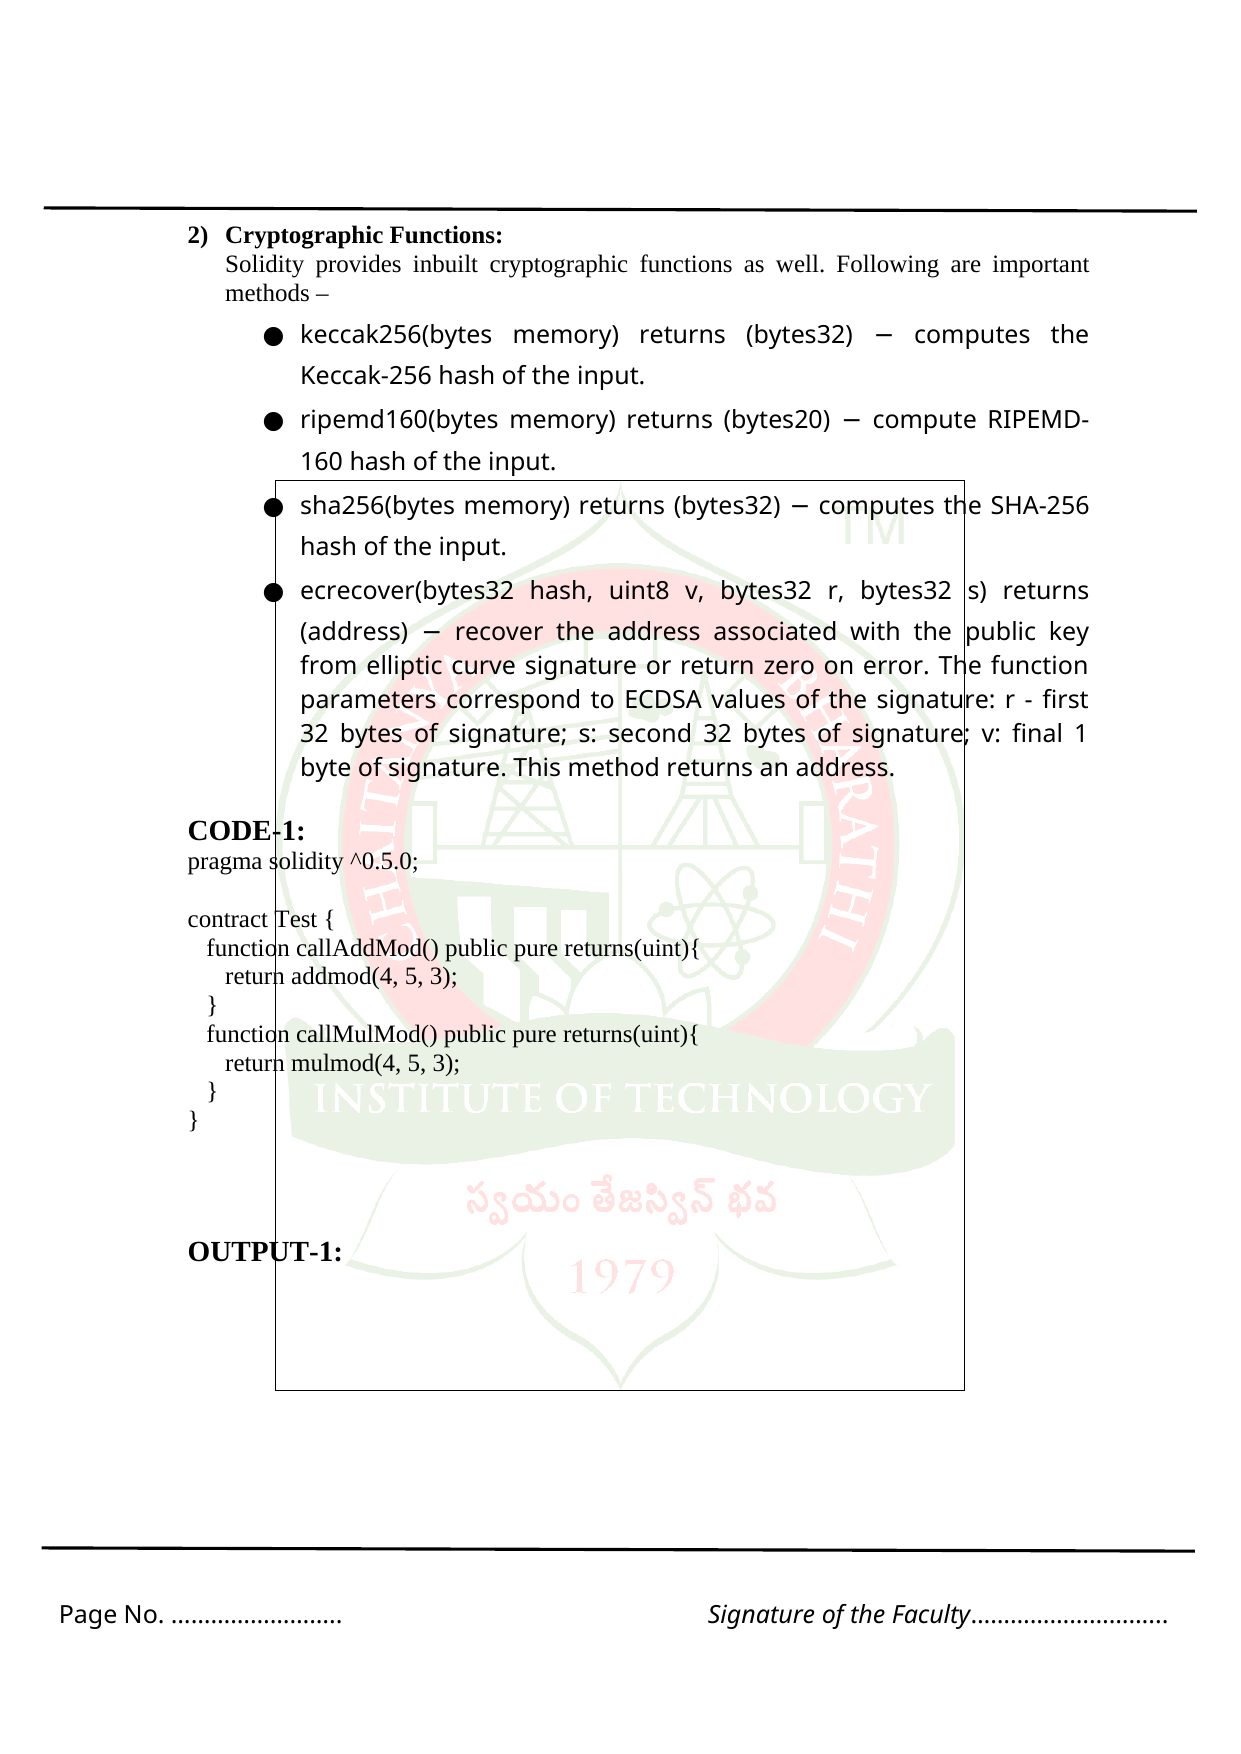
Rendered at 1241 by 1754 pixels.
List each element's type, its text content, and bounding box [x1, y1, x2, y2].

list ripemd160(bytes memory) returns (bytes20) − compute RIPEMD-160 hash of the input. [262, 392, 1090, 477]
text } [187, 1105, 1090, 1134]
text return mulmod(4, 5, 3); [187, 1048, 1090, 1076]
text } [187, 990, 1090, 1019]
text function callAddMod() public pure returns(uint){ [187, 933, 1090, 961]
text contract Test { [187, 904, 1090, 933]
text return addmod(4, 5, 3); [187, 961, 1090, 990]
list keccak256(bytes memory) returns (bytes32) − computes the Keccak-256 hash of the input. [262, 307, 1090, 392]
list ecrecover(bytes32 hash, uint8 v, bytes32 r, bytes32 s) returns (address) − recover the address associated with the public key from elliptic curve signature or return zero on error. The function parameters correspond to ECDSA values of the signature: r - first 32 bytes of signature; s: second 32 bytes of signature; v: final 1 byte of signature. This method returns an address. [262, 563, 1090, 784]
list Cryptographic Functions: [187, 220, 1090, 249]
text OUTPUT-1: [187, 1234, 1090, 1268]
text Solidity provides inbuilt cryptographic functions as well. Following are important methods – [225, 249, 1090, 307]
text function callMulMod() public pure returns(uint){ [187, 1019, 1090, 1048]
text } [187, 1076, 1090, 1105]
text pragma solidity ^0.5.0; [187, 846, 1090, 875]
text CODE-1: [187, 813, 1090, 846]
list sha256(bytes memory) returns (bytes32) − computes the SHA-256 hash of the input. [262, 477, 1090, 563]
